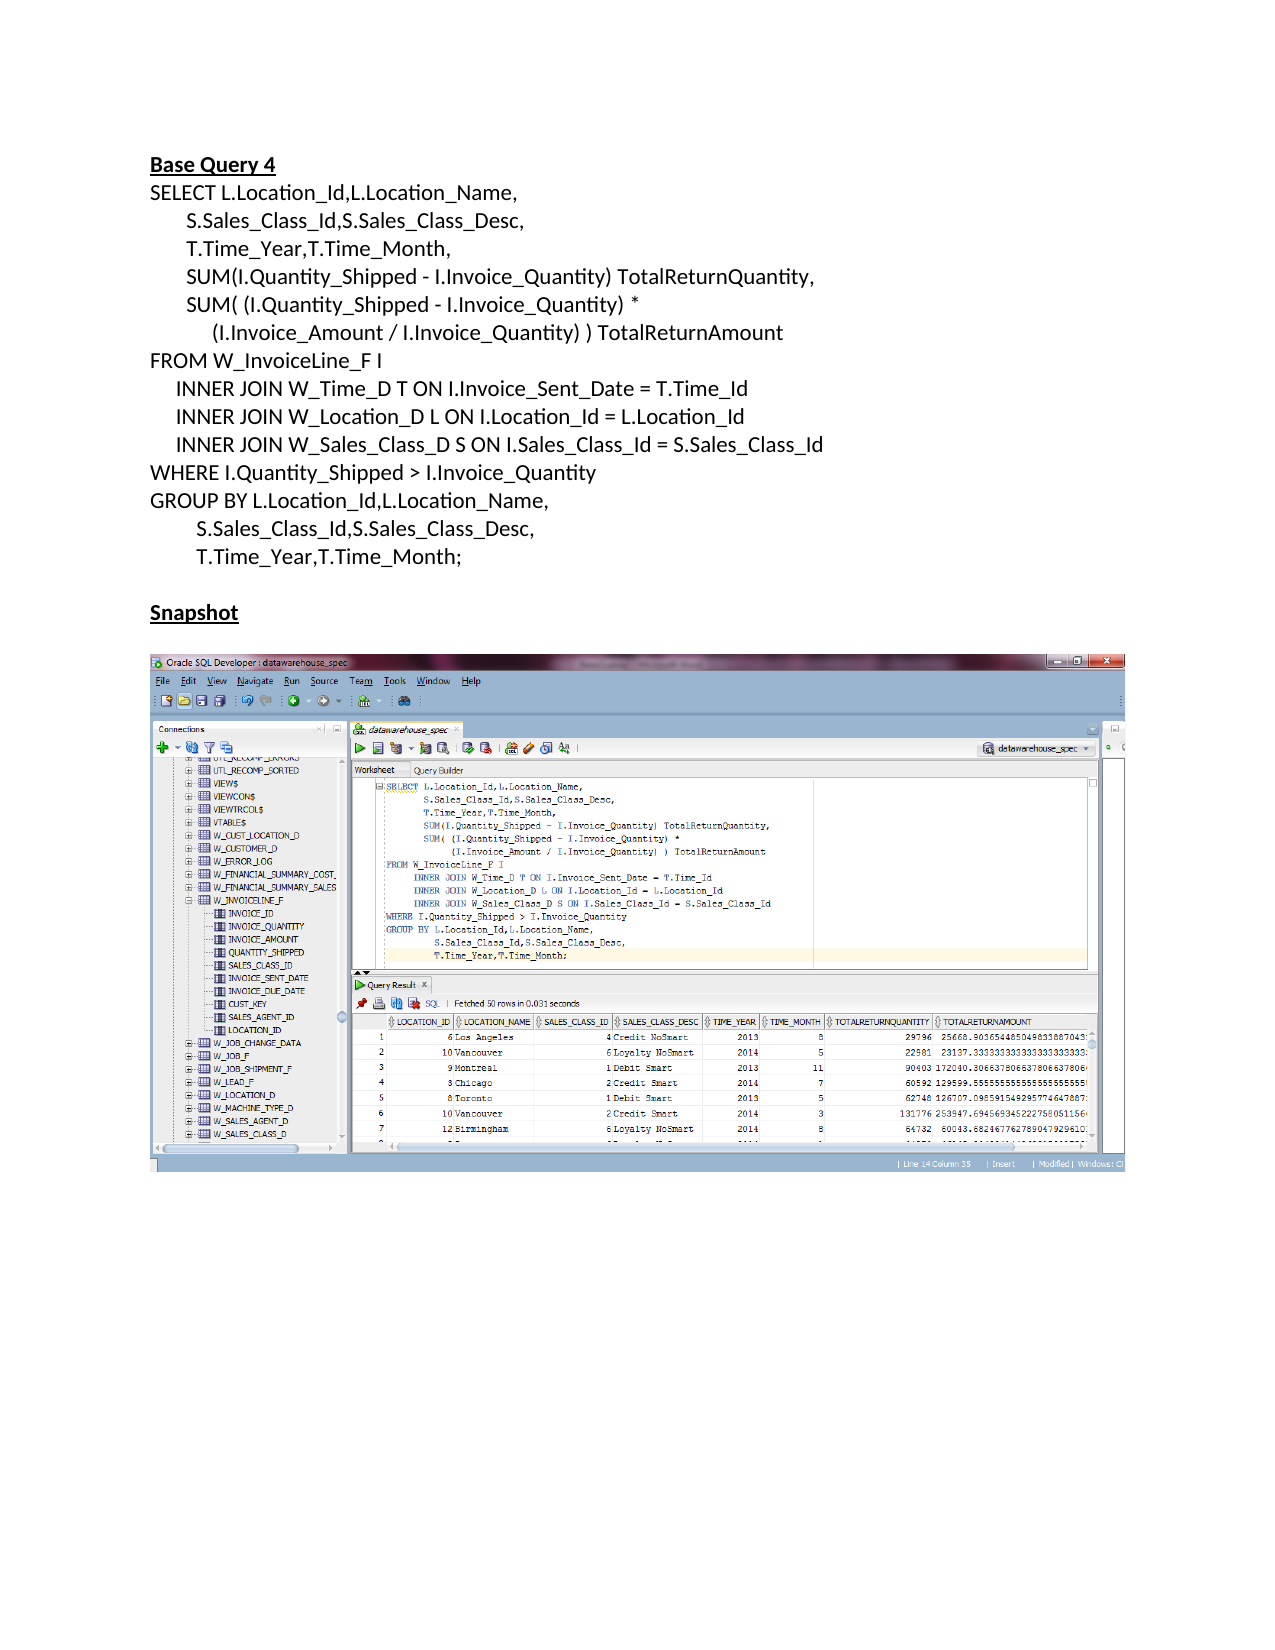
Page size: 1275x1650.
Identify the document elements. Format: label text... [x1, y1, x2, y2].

text WHERE I.Quantity_Shipped > I.Invoice_Quantity [150, 458, 1125, 486]
text T.Time_Year,T.Time_Month, [150, 234, 1125, 262]
text INNER JOIN W_Sales_Class_D S ON I.Sales_Class_Id = S.Sales_Class_Id [150, 430, 1125, 458]
text SUM(I.Quantity_Shipped - I.Invoice_Quantity) TotalReturnQuantity, [150, 262, 1125, 290]
text Snapshot [150, 598, 1125, 626]
text Base Query 4 [150, 150, 1125, 178]
text INNER JOIN W_Location_D L ON I.Location_Id = L.Location_Id [150, 402, 1125, 430]
text S.Sales_Class_Id,S.Sales_Class_Desc, [150, 514, 1125, 542]
text INNER JOIN W_Time_D T ON I.Invoice_Sent_Date = T.Time_Id [150, 374, 1125, 402]
text T.Time_Year,T.Time_Month; [150, 542, 1125, 570]
text FROM W_InvoiceLine_F I [150, 346, 1125, 374]
picture [150, 654, 1125, 1172]
text S.Sales_Class_Id,S.Sales_Class_Desc, [150, 206, 1125, 234]
text GROUP BY L.Location_Id,L.Location_Name, [150, 486, 1125, 514]
text (I.Invoice_Amount / I.Invoice_Quantity) ) TotalReturnAmount [150, 318, 1125, 346]
text SUM( (I.Quantity_Shipped - I.Invoice_Quantity) * [150, 290, 1125, 318]
text SELECT L.Location_Id,L.Location_Name, [150, 178, 1125, 206]
